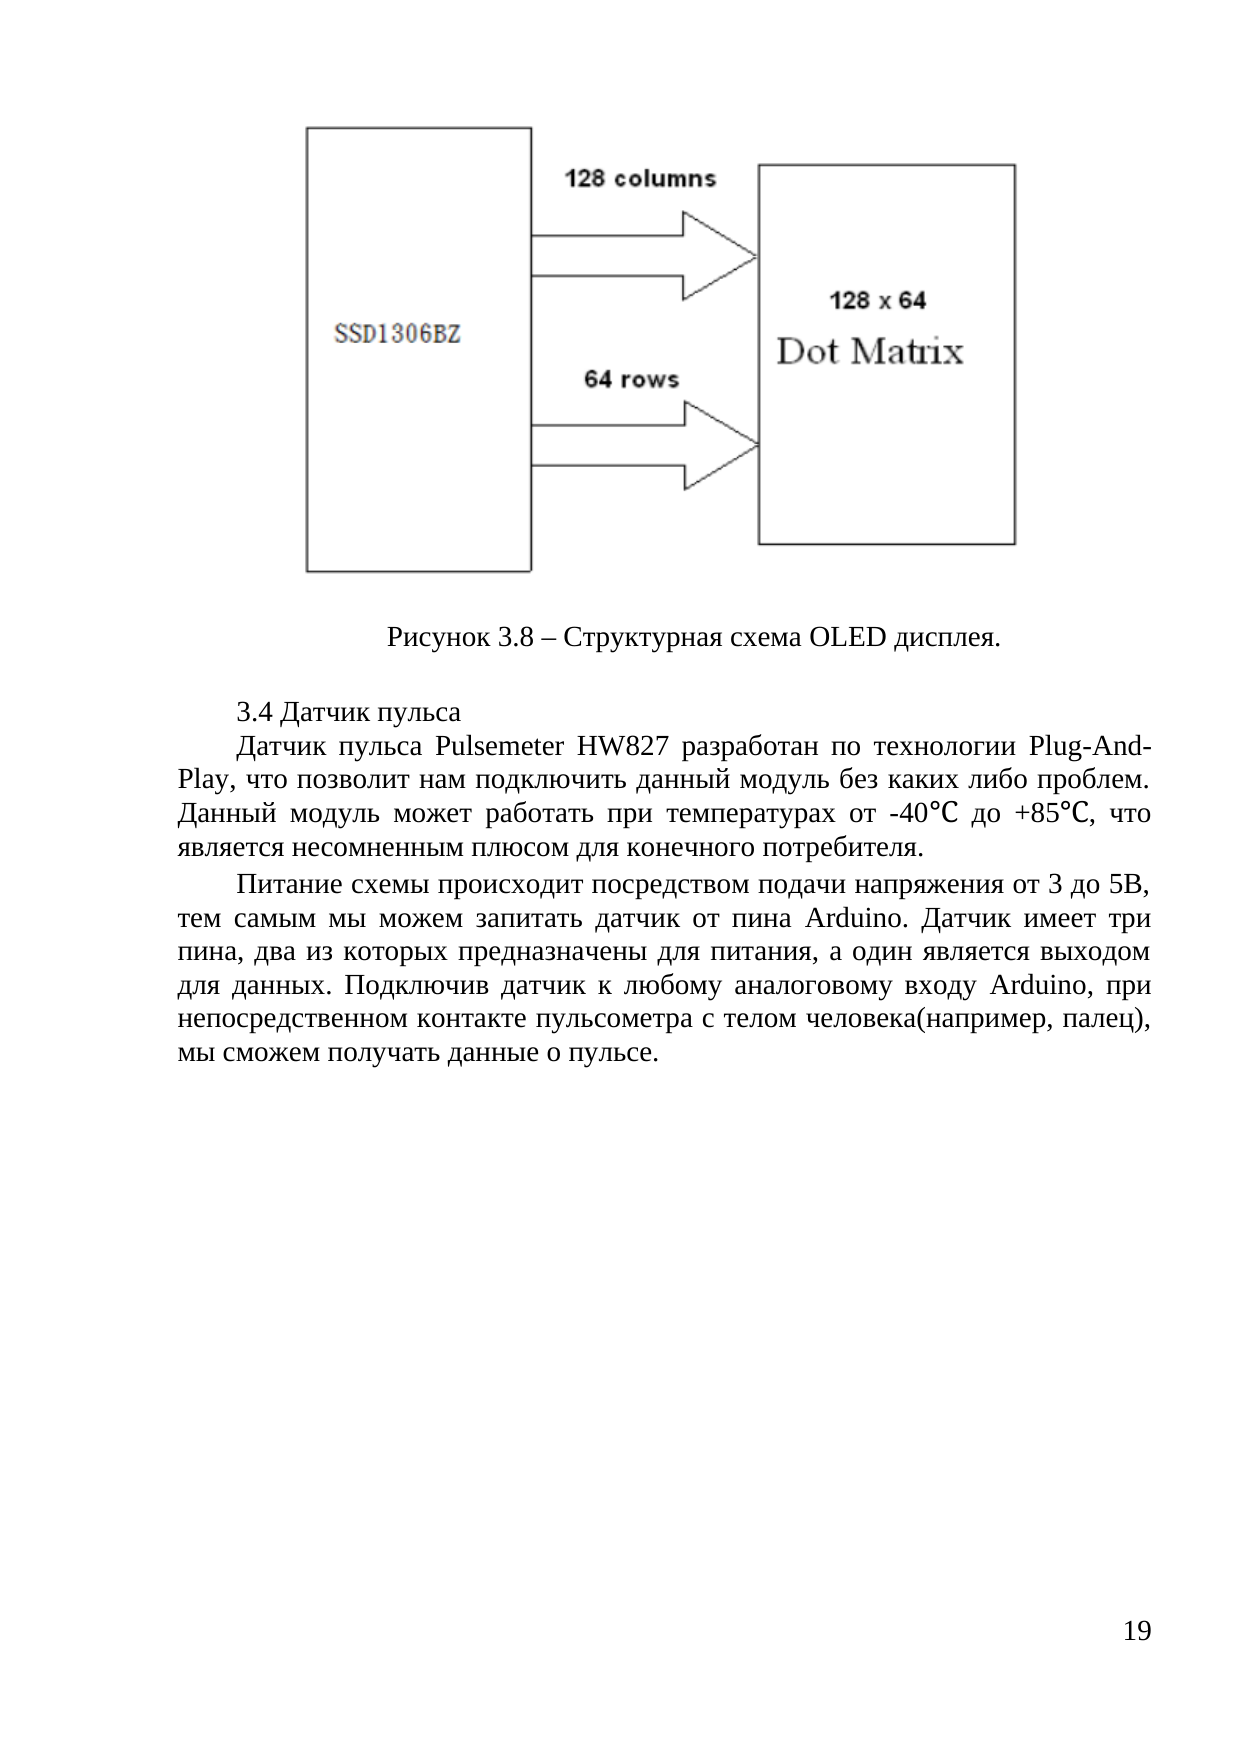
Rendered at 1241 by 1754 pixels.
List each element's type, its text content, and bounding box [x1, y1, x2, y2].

text Датчик пульса Pulsemeter HW827 разработан по технологии Plug-And-Play, что позволит нам подключить данный модуль без каких либо проблем. Данный модуль может работать при температурах от -40℃ до +85℃, что является несомненным плюсом для конечного потребителя. [177, 728, 1152, 862]
subtitle 3.4 Датчик пульса [177, 694, 1152, 728]
text Питание схемы происходит посредством подачи напряжения от 3 до 5В, тем самым мы можем запитать датчик от пина Arduino. Датчик имеет три пина, два из которых предназначены для питания, а один является выходом для данных. Подключив датчик к любому аналоговому входу Arduino, при непосредственном контакте пульсометра с телом человека(например, палец), мы сможем получать данные о пульсе. [177, 866, 1152, 1068]
text Рисунок 3.8 – Структурная схема OLED дисплея. [177, 619, 1152, 653]
picture [290, 118, 1039, 578]
